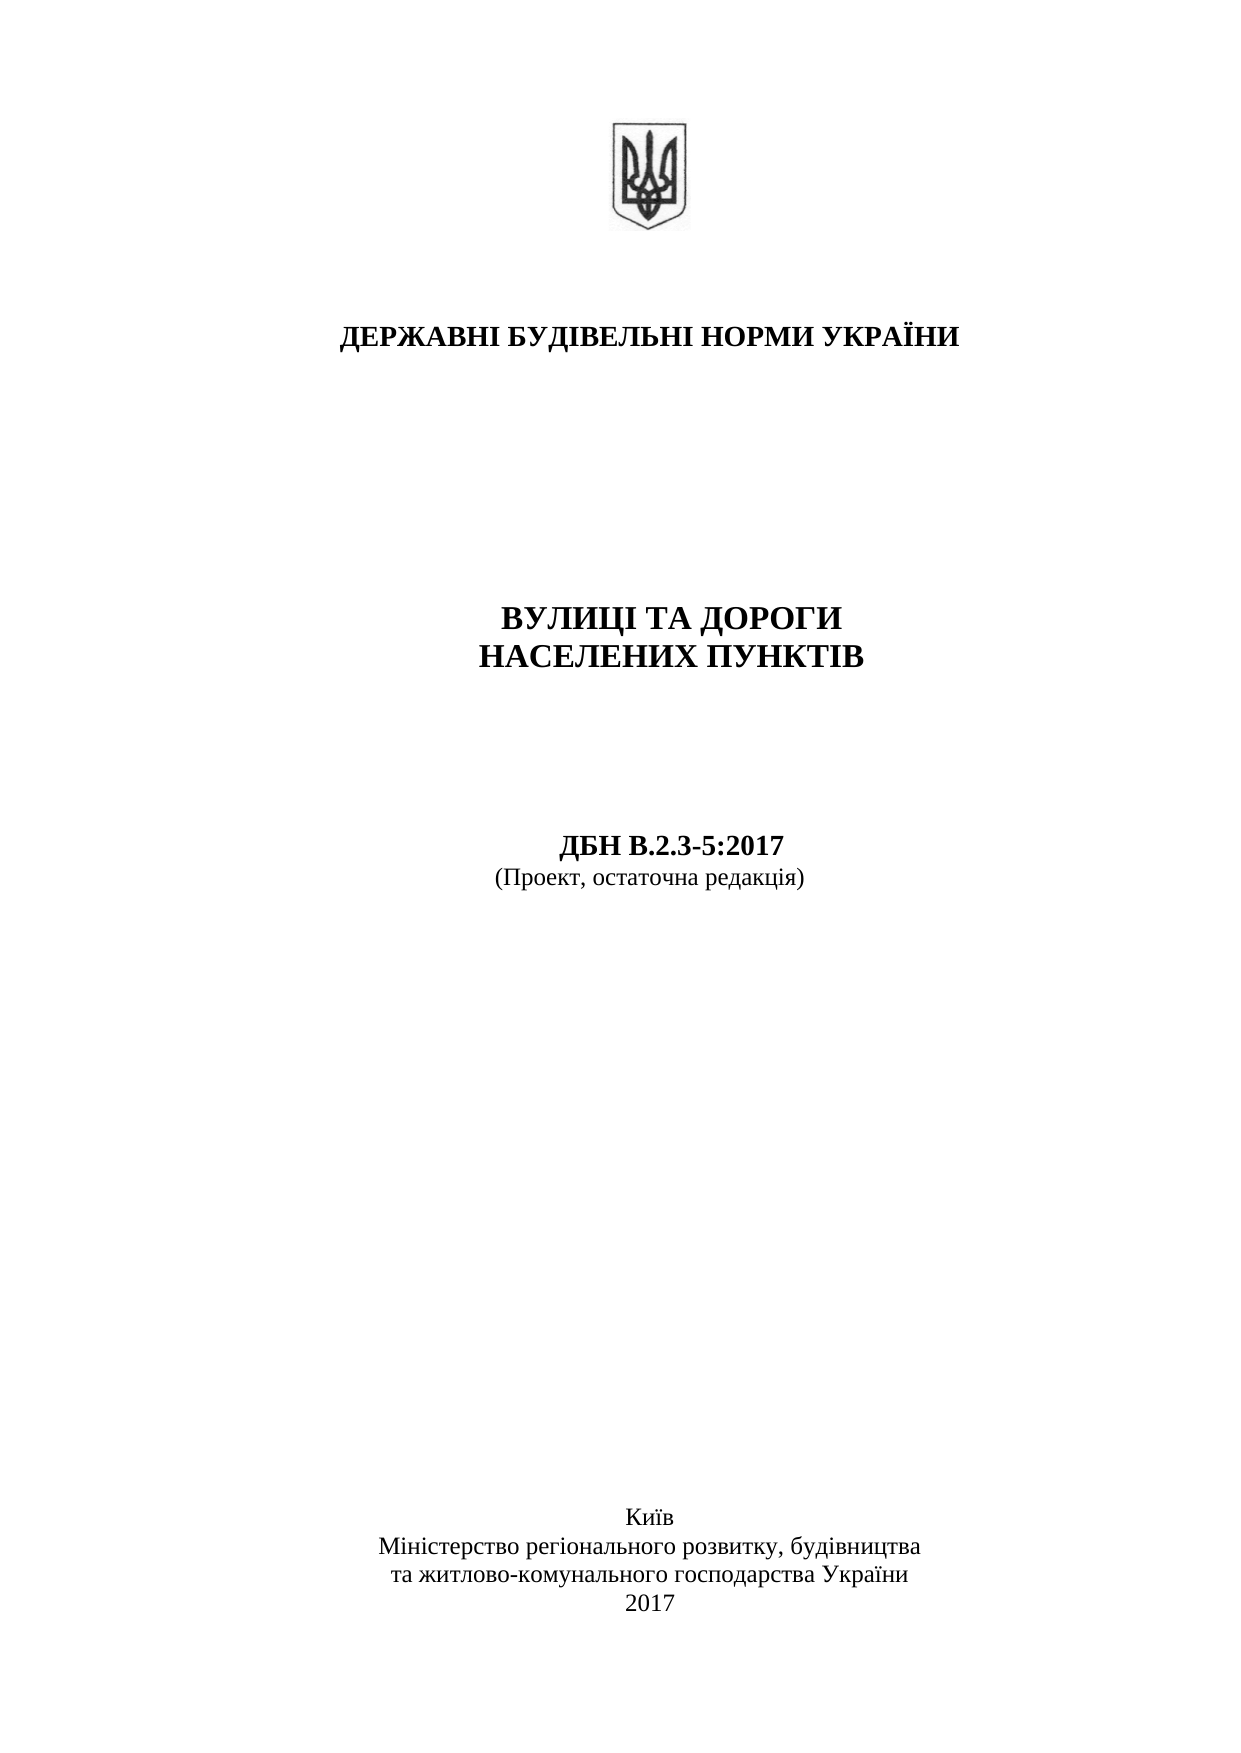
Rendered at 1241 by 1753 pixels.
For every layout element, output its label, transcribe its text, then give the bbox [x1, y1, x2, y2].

text 2017 [148, 1588, 1152, 1617]
text та житлово-комунального господарства України [148, 1559, 1152, 1588]
text ДБН В.2.3-5:2017 [148, 828, 1152, 862]
text НАСЕЛЕНИХ ПУНКТІВ [148, 637, 1152, 675]
text ВУЛИЦІ ТА ДОРОГИ [148, 598, 1152, 637]
text Київ [148, 1502, 1152, 1531]
text ДЕРЖАВНІ БУДІВЕЛЬНІ НОРМИ УКРАЇНИ [148, 319, 1152, 353]
text Міністерство регіонального розвитку, будівництва [148, 1531, 1152, 1559]
picture [608, 118, 691, 232]
text (Проект, остаточна редакція) [148, 862, 1152, 891]
